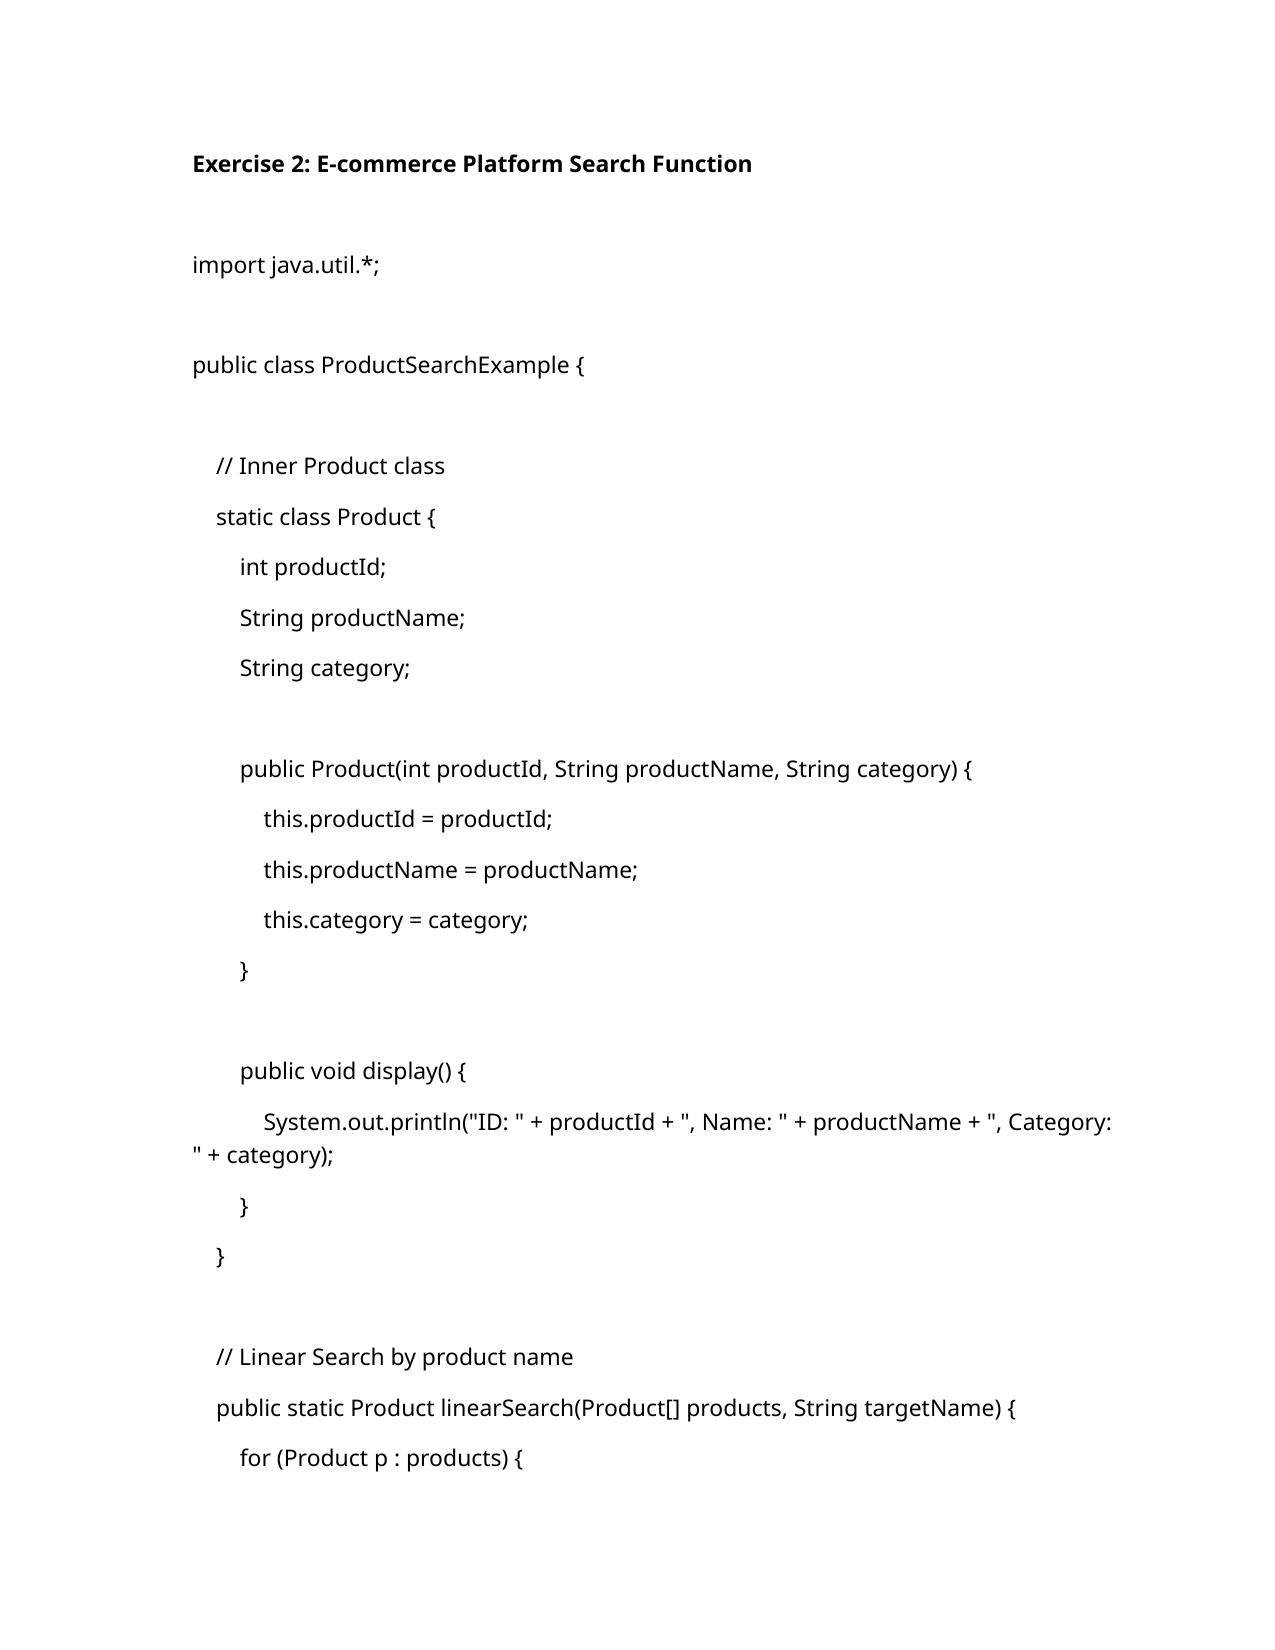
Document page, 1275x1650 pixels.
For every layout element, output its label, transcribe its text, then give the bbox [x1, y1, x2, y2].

text int productId; [192, 551, 1127, 582]
text } [192, 1240, 1127, 1271]
text System.out.println("ID: " + productId + ", Name: " + productName + ", Category: " + category); [192, 1106, 1127, 1171]
text this.category = category; [192, 904, 1127, 935]
text for (Product p : products) { [192, 1442, 1127, 1473]
text } [192, 954, 1127, 986]
text public void display() { [192, 1055, 1127, 1086]
text public class ProductSearchExample { [192, 349, 1127, 381]
text Exercise 2: E-commerce Platform Search Function [192, 148, 1127, 179]
text } [192, 1190, 1127, 1221]
text import java.util.*; [192, 248, 1127, 280]
text String category; [192, 652, 1127, 683]
text // Linear Search by product name [192, 1341, 1127, 1372]
text String productName; [192, 601, 1127, 633]
text public static Product linearSearch(Product[] products, String targetName) { [192, 1391, 1127, 1423]
text this.productId = productId; [192, 803, 1127, 834]
text static class Product { [192, 501, 1127, 532]
text public Product(int productId, String productName, String category) { [192, 753, 1127, 784]
text // Inner Product class [192, 450, 1127, 481]
text this.productName = productName; [192, 853, 1127, 885]
